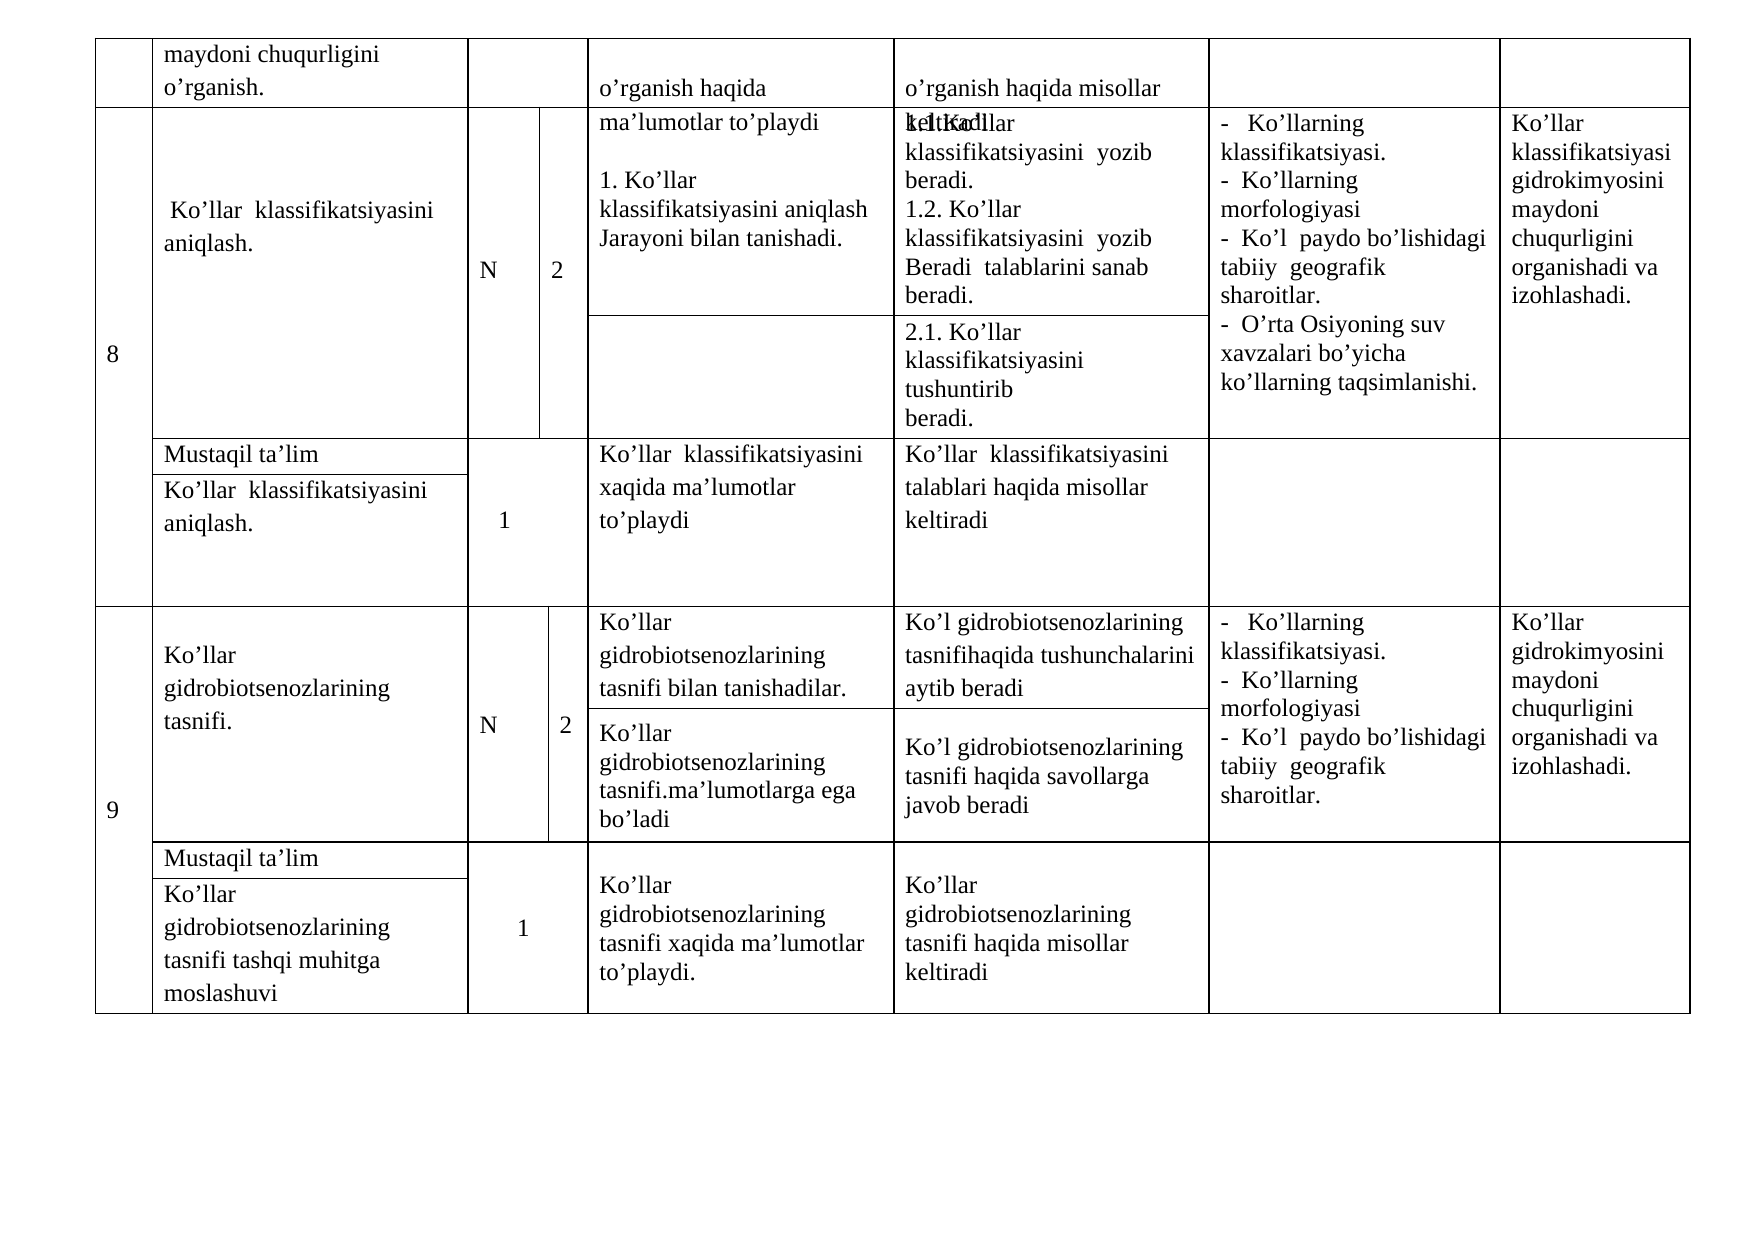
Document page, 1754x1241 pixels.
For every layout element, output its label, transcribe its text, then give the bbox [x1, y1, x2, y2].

table_cell [589, 316, 893, 437]
table_cell Ko’llar gidrobiotsenozlarining tasnifi haqida misollar keltiradi [895, 843, 1208, 1013]
table_cell Ko’llar gidrobiotsenozlarining tasnifi tashqi muhitga moslashuvi [153, 879, 467, 1013]
table_cell 2.1. Ko’llar klassifikatsiyasini tushuntirib beradi. [895, 316, 1208, 437]
table_cell Ko’llar klassifikatsiyasini talablari haqida misollar keltiradi [895, 439, 1208, 606]
table_cell [1210, 439, 1499, 606]
table_cell Ko’llar gidrokimyosini maydoni chuqurligini organishadi va izohlashadi. [1501, 607, 1689, 841]
table_cell Ko’llar gidrobiotsenozlarining tasnifi xaqida ma’lumotlar to’playdi. [589, 843, 893, 1013]
table_cell 1 [469, 843, 587, 1013]
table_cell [153, 39, 467, 107]
table_cell Mustaqil ta’lim [153, 439, 467, 473]
table_cell Ko’llar klassifikatsiyasi gidrokimyosini maydoni chuqurligini organishadi va izohlashadi. [1501, 108, 1689, 437]
table_cell Ko’llar klassifikatsiyasini aniqlash. [153, 108, 467, 437]
table_cell - Ko’llarning klassifikatsiyasi. - Ko’llarning morfologiyasi - Ko’l paydo bo’lishidagi tabiiy geografik sharoitlar. [1210, 607, 1499, 841]
table_cell 1.1.Ko’llar klassifikatsiyasini yozib beradi. 1.2. Ko’llar klassifikatsiyasini yozib Beradi talablarini sanab beradi. [895, 108, 1208, 315]
table_cell Ko’llar klassifikatsiyasini aniqlash. [153, 475, 467, 606]
table_cell Ko’l gidrobiotsenozlarining tasnifihaqida tushunchalarini aytib beradi [895, 607, 1208, 708]
table_cell [1210, 843, 1499, 1013]
table_cell 9 [96, 607, 152, 1013]
table_cell N [469, 607, 548, 841]
table_cell Mustaqil ta’lim [153, 843, 467, 877]
table_cell 1 [469, 439, 587, 606]
table_cell N [469, 108, 539, 437]
table_cell 2 [549, 607, 587, 841]
table_cell Ko’llar gidrobiotsenozlarining tasnifi. [153, 607, 467, 841]
table_cell Ko’l gidrobiotsenozlarining tasnifi haqida savollarga javob beradi [895, 709, 1208, 841]
table_cell - Ko’llarning klassifikatsiyasi. - Ko’llarning morfologiyasi - Ko’l paydo bo’lishidagi tabiiy geografik sharoitlar. - O’rta Osiyoning suv xavzalari bo’yicha ko’llarning taqsimlanishi. [1210, 108, 1499, 437]
table_cell [1501, 843, 1689, 1013]
table_cell Ko’llar klassifikatsiyasini xaqida ma’lumotlar to’playdi [589, 439, 893, 606]
table_cell 2 [540, 108, 587, 437]
table_cell Ko’llar gidrobiotsenozlarining tasnifi bilan tanishadilar. [589, 607, 893, 708]
table_cell [1501, 439, 1689, 606]
table_cell 8 [96, 108, 152, 606]
table_cell Ko’llar gidrobiotsenozlarining tasnifi.ma’lumotlarga ega bo’ladi [589, 709, 893, 841]
table_cell 1. Ko’llar klassifikatsiyasini aniqlash Jarayoni bilan tanishadi. [589, 108, 893, 315]
